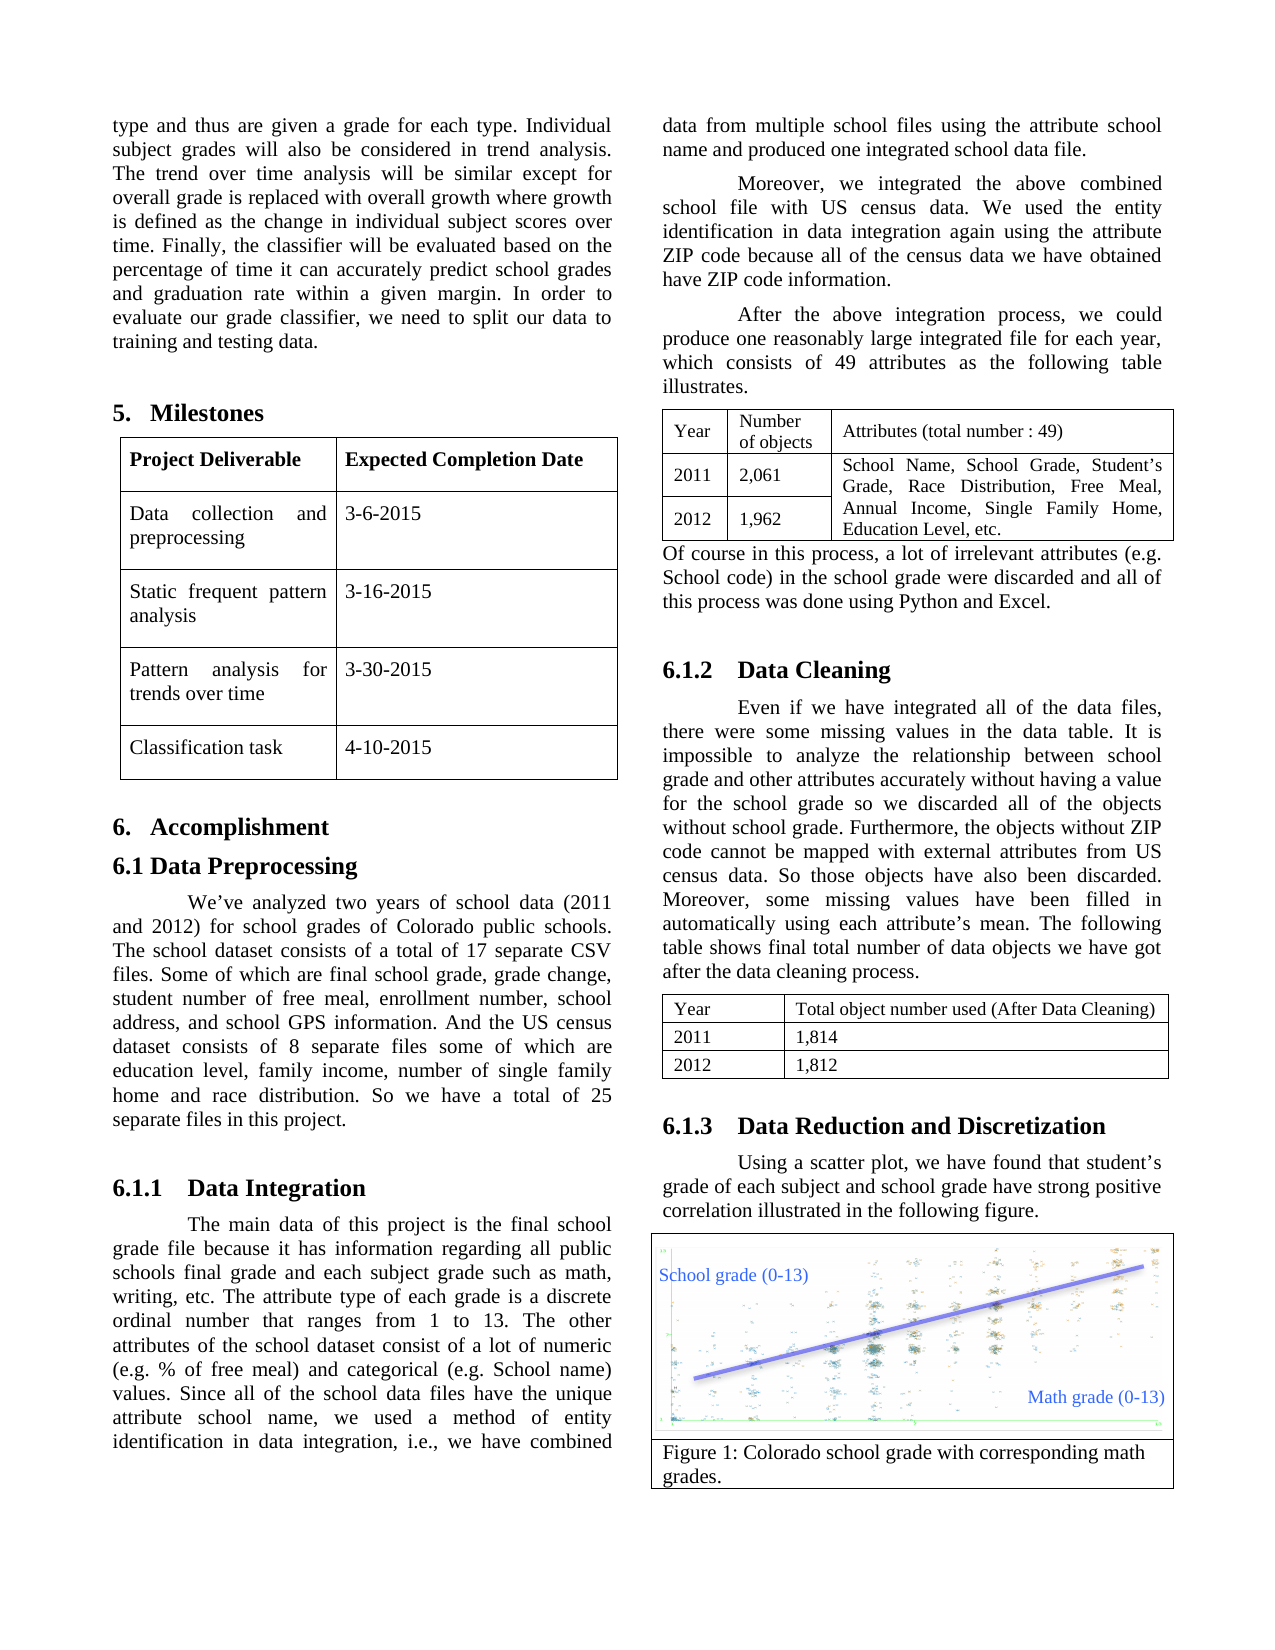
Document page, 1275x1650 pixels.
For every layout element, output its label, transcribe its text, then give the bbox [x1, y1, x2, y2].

text Using a scatter plot, we have found that student’s grade of each subject and school grade have strong positive correlation illustrated in the following figure. [662, 1150, 1162, 1222]
table_cell 1,812 [785, 1051, 1168, 1078]
table_cell 4-10-2015 [337, 726, 617, 779]
table_cell 3-6-2015 [337, 492, 617, 569]
table_header Attributes (total number : 49) [832, 410, 1173, 453]
text We’ve analyzed two years of school data (2011 and 2012) for school grades of Colorado public schools. The school dataset consists of a total of 17 separate CSV files. Some of which are final school grade, grade change, student number of free meal, enrollment number, school address, and school GPS information. And the US census dataset consists of 8 separate files some of which are education level, family income, number of single family home and race distribution. So we have a total of 25 separate files in this project. [112, 890, 613, 1131]
table_cell 2011 [663, 1023, 784, 1050]
table_header Expected Completion Date [337, 438, 617, 491]
text Of course in this process, a lot of irrelevant attributes (e.g. School code) in the school grade were discarded and all of this process was done using Python and Excel. [662, 541, 1162, 613]
subtitle Data Integration [112, 1173, 613, 1202]
text Even if we have integrated all of the data files, there were some missing values in the data table. It is impossible to analyze the relationship between school grade and other attributes accurately without having a value for the school grade so we discarded all of the objects without school grade. Furthermore, the objects without ZIP code cannot be mapped with external attributes from US census data. So those objects have also been discarded. Moreover, some missing values have been filled in automatically using each attribute’s mean. The following table shows final total number of data objects we have got after the data cleaning process. [662, 695, 1162, 983]
subtitle Data Reduction and Discretization [662, 1111, 1162, 1140]
table_cell Static frequent pattern analysis [121, 570, 336, 647]
table_cell 2,061 [728, 454, 831, 496]
table_header Year [663, 410, 727, 453]
text After the above integration process, we could produce one reasonably large integrated file for each year, which consists of 49 attributes as the following table illustrates. [662, 302, 1162, 398]
text Moreover, we integrated the above combined school file with US census data. We used the entity identification in data integration again using the attribute ZIP code because all of the census data we have obtained have ZIP code information. [662, 171, 1162, 291]
text The main data of this project is the final school grade file because it has information regarding all public schools final grade and each subject grade such as math, writing, etc. The attribute type of each grade is a discrete ordinal number that ranges from 1 to 13. The other attributes of the school dataset consist of a lot of numeric (e.g. % of free meal) and categorical (e.g. School name) values. Since all of the school data files have the unique attribute school name, we used a method of entity identification in data integration, i.e., we have combined data from multiple school files using the attribute school name and produced one integrated school data file. [112, 1212, 613, 1453]
table_header Number of objects [728, 410, 831, 453]
table_header Total object number used (After Data Cleaning) [785, 995, 1168, 1022]
table_cell Classification task [121, 726, 336, 779]
table_cell 3-30-2015 [337, 648, 617, 725]
table_header Year [663, 995, 784, 1022]
table_cell 3-16-2015 [337, 570, 617, 647]
table_header [652, 1234, 1173, 1439]
table_cell Data collection and preprocessing [121, 492, 336, 569]
subtitle Accomplishment [112, 812, 613, 840]
subtitle Data Cleaning [662, 656, 1162, 684]
table_cell 2012 [663, 1051, 784, 1078]
table_cell School Name, School Grade, Student’s Grade, Race Distribution, Free Meal, Annual Income, Single Family Home, Education Level, etc. [832, 454, 1173, 540]
table_cell Figure 1: Colorado school grade with corresponding math grades. [652, 1440, 1173, 1488]
table_cell 1,962 [728, 497, 831, 540]
table_cell 2011 [663, 454, 727, 496]
subtitle Milestones [112, 398, 613, 427]
table_cell Pattern analysis for trends over time [121, 648, 336, 725]
table_cell 2012 [663, 497, 727, 540]
subtitle Data Preprocessing [112, 851, 613, 879]
table_header Project Deliverable [121, 438, 336, 491]
table_cell 1,814 [785, 1023, 1168, 1050]
